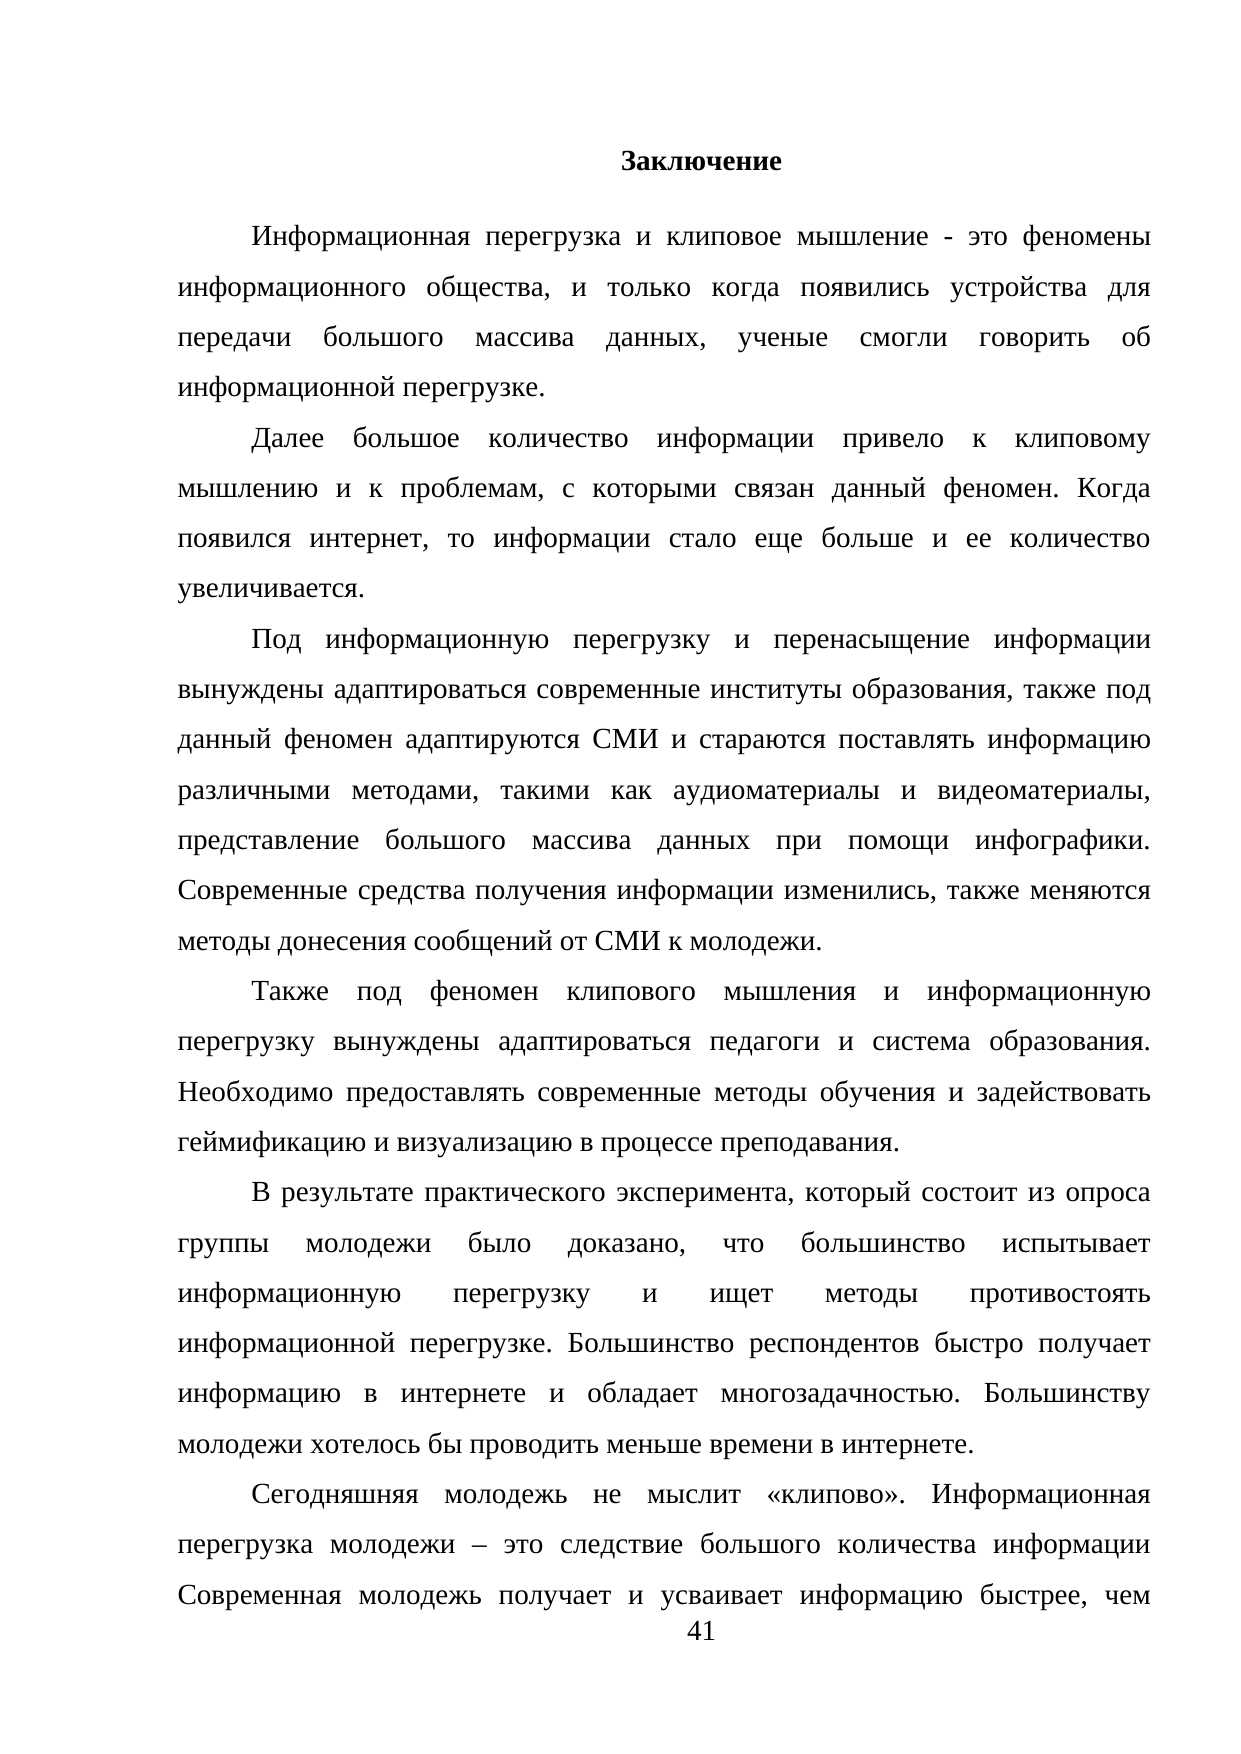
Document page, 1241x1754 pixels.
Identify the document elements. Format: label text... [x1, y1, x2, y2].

text Также под феномен клипового мышления и информационную перегрузку вынуждены адаптироваться педагоги и система образования. Необходимо предоставлять современные методы обучения и задействовать геймификацию и визуализацию в процессе преподавания. [177, 973, 1152, 1158]
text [177, 1476, 1152, 1610]
text В результате практического эксперимента, который состоит из опроса группы молодежи было доказано, что большинство испытывает информационную перегрузку и ищет методы противостоять информационной перегрузке. Большинство респондентов быстро получает информацию в интернете и обладает многозадачностью. Большинству молодежи хотелось бы проводить меньше времени в интернете. [177, 1174, 1152, 1459]
text Под информационную перегрузку и перенасыщение информации вынуждены адаптироваться современные институты образования, также под данный феномен адаптируются СМИ и стараются поставлять информацию различными методами, такими как аудиоматериалы и видеоматериалы, представление большого массива данных при помощи инфографики. Современные средства получения информации изменились, также меняются методы донесения сообщений от СМИ к молодежи. [177, 621, 1152, 956]
text Информационная перегрузка и клиповое мышление - это феномены информационного общества, и только когда появились устройства для передачи большого массива данных, ученые смогли говорить об информационной перегрузке. [177, 218, 1152, 403]
subtitle Заключение [177, 143, 1152, 177]
text Далее большое количество информации привело к клиповому мышлению и к проблемам, с которыми связан данный феномен. Когда появился интернет, то информации стало еще больше и ее количество увеличивается. [177, 420, 1152, 604]
